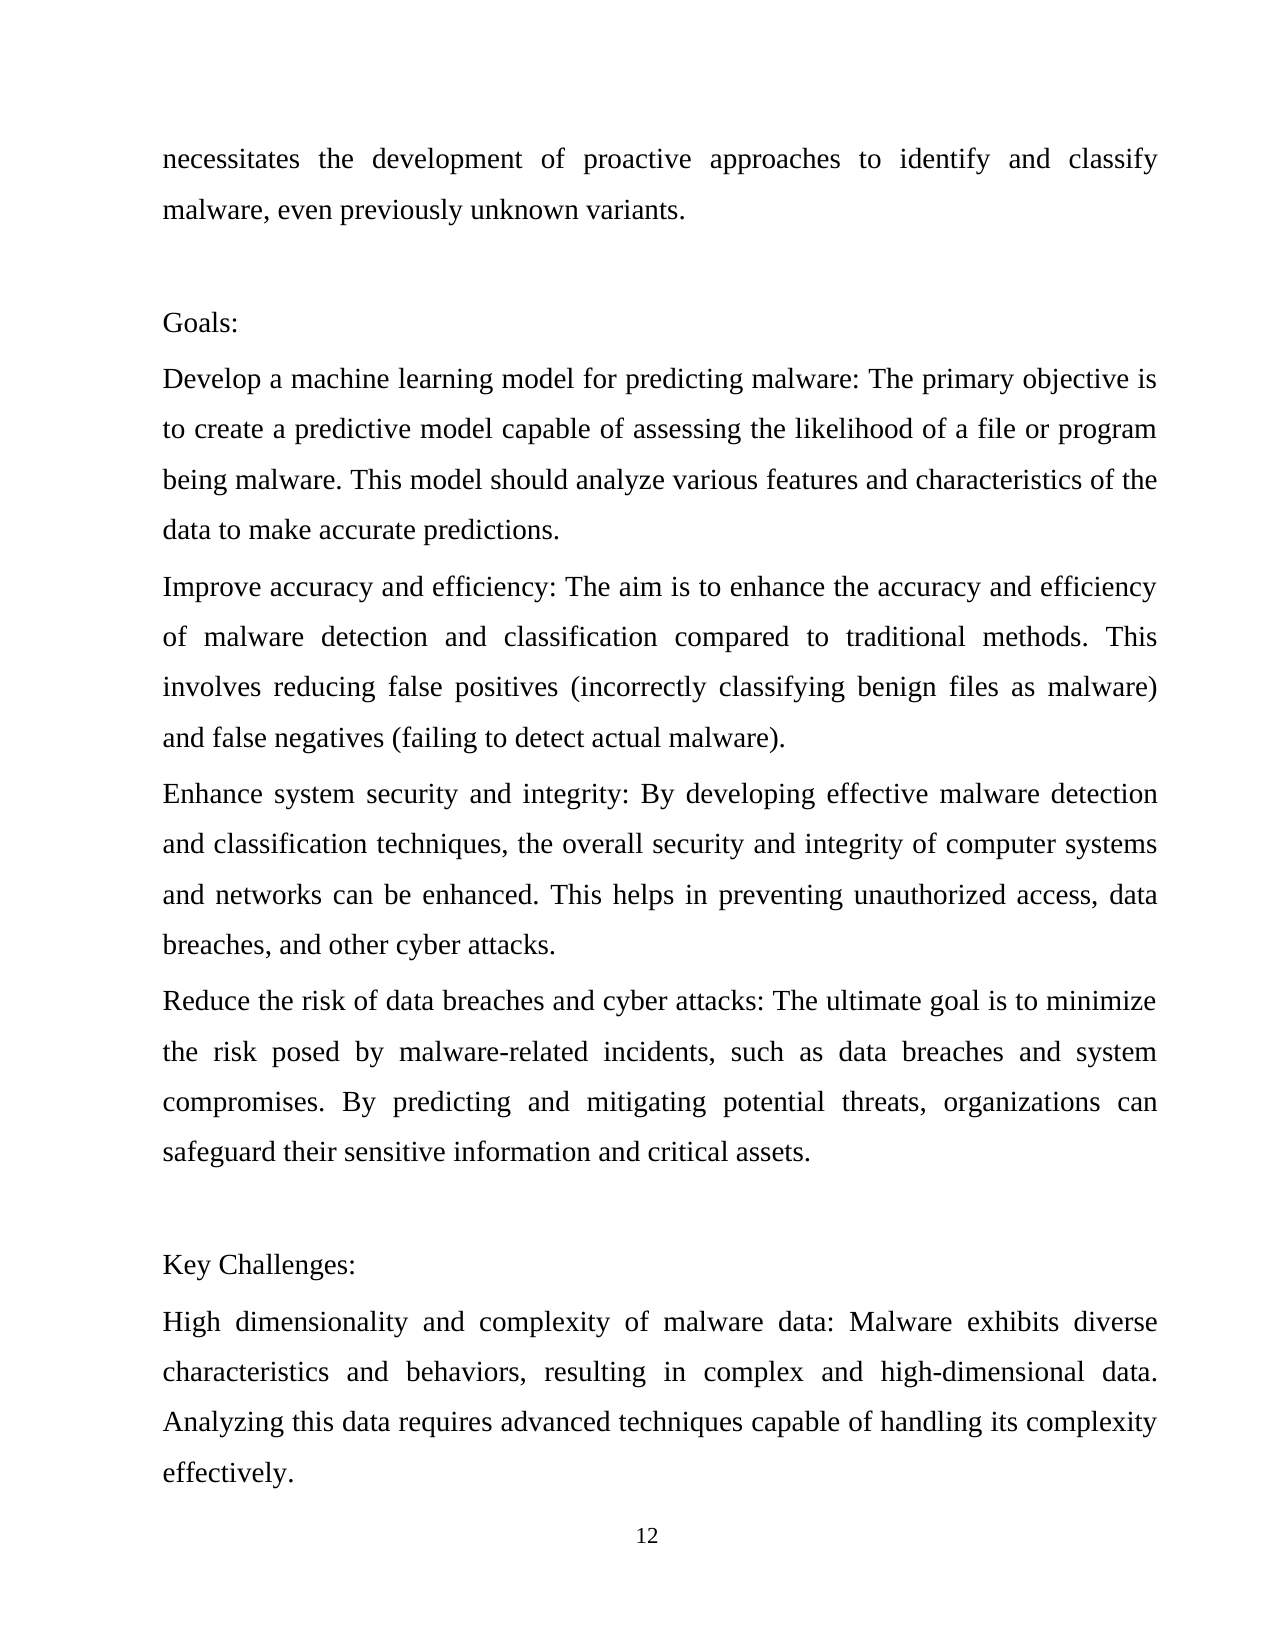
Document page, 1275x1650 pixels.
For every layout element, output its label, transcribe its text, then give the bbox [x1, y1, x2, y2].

text Key Challenges: [162, 1247, 1159, 1281]
text High dimensionality and complexity of malware data: Malware exhibits diverse characteristics and behaviors, resulting in complex and high-dimensional data. Analyzing this data requires advanced techniques capable of handling its complexity effectively. [162, 1304, 1159, 1488]
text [162, 142, 1159, 226]
text Improve accuracy and efficiency: The aim is to enhance the accuracy and efficiency of malware detection and classification compared to traditional methods. This involves reducing false positives (incorrectly classifying benign files as malware) and false negatives (failing to detect actual malware). [162, 569, 1159, 753]
text Goals: [162, 305, 1159, 338]
text Develop a machine learning model for predicting malware: The primary objective is to create a predictive model capable of assessing the likelihood of a file or program being malware. This model should analyze various features and characteristics of the data to make accurate predictions. [162, 361, 1159, 546]
text Enhance system security and integrity: By developing effective malware detection and classification techniques, the overall security and integrity of computer systems and networks can be enhanced. This helps in preventing unauthorized access, data breaches, and other cyber attacks. [162, 776, 1159, 961]
text Reduce the risk of data breaches and cyber attacks: The ultimate goal is to minimize the risk posed by malware-related incidents, such as data breaches and system compromises. By predicting and mitigating potential threats, organizations can safeguard their sensitive information and critical assets. [162, 983, 1159, 1168]
